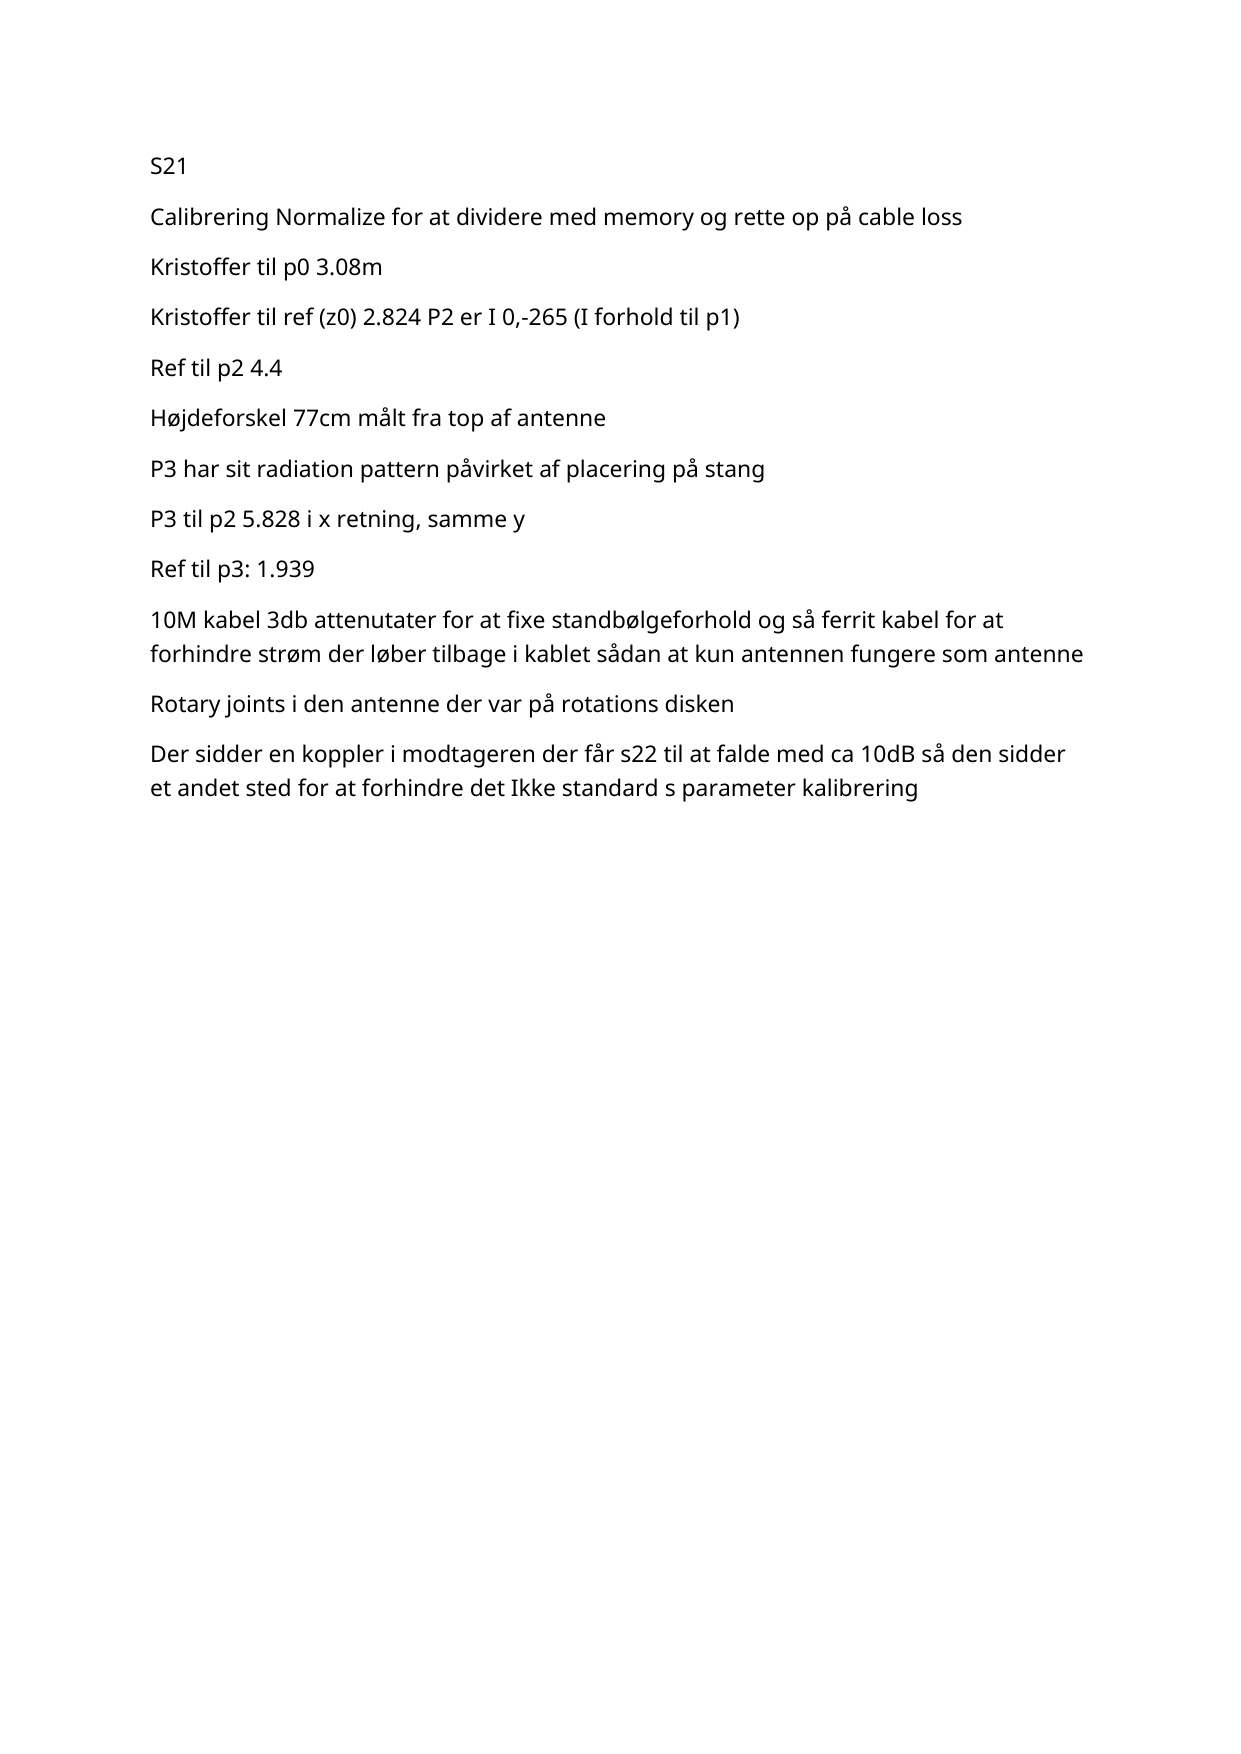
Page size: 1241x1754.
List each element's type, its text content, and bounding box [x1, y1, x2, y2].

text Kristoffer til p0 3.08m [150, 251, 1090, 282]
text Kristoffer til ref (z0) 2.824 P2 er I 0,-265 (I forhold til p1) [150, 301, 1090, 332]
text Ref til p3: 1.939 [150, 553, 1090, 584]
text Der sidder en koppler i modtageren der får s22 til at falde med ca 10dB så den sidder et andet sted for at forhindre det Ikke standard s parameter kalibrering [150, 738, 1090, 803]
text S21 [150, 150, 1090, 181]
text Rotary joints i den antenne der var på rotations disken [150, 688, 1090, 719]
text Ref til p2 4.4 [150, 352, 1090, 383]
text Højdeforskel 77cm målt fra top af antenne [150, 402, 1090, 433]
text P3 til p2 5.828 i x retning, samme y [150, 503, 1090, 534]
text Calibrering Normalize for at dividere med memory og rette op på cable loss [150, 200, 1090, 232]
text 10M kabel 3db attenutater for at fixe standbølgeforhold og så ferrit kabel for at forhindre strøm der løber tilbage i kablet sådan at kun antennen fungere som antenne [150, 604, 1090, 669]
text P3 har sit radiation pattern påvirket af placering på stang [150, 452, 1090, 484]
